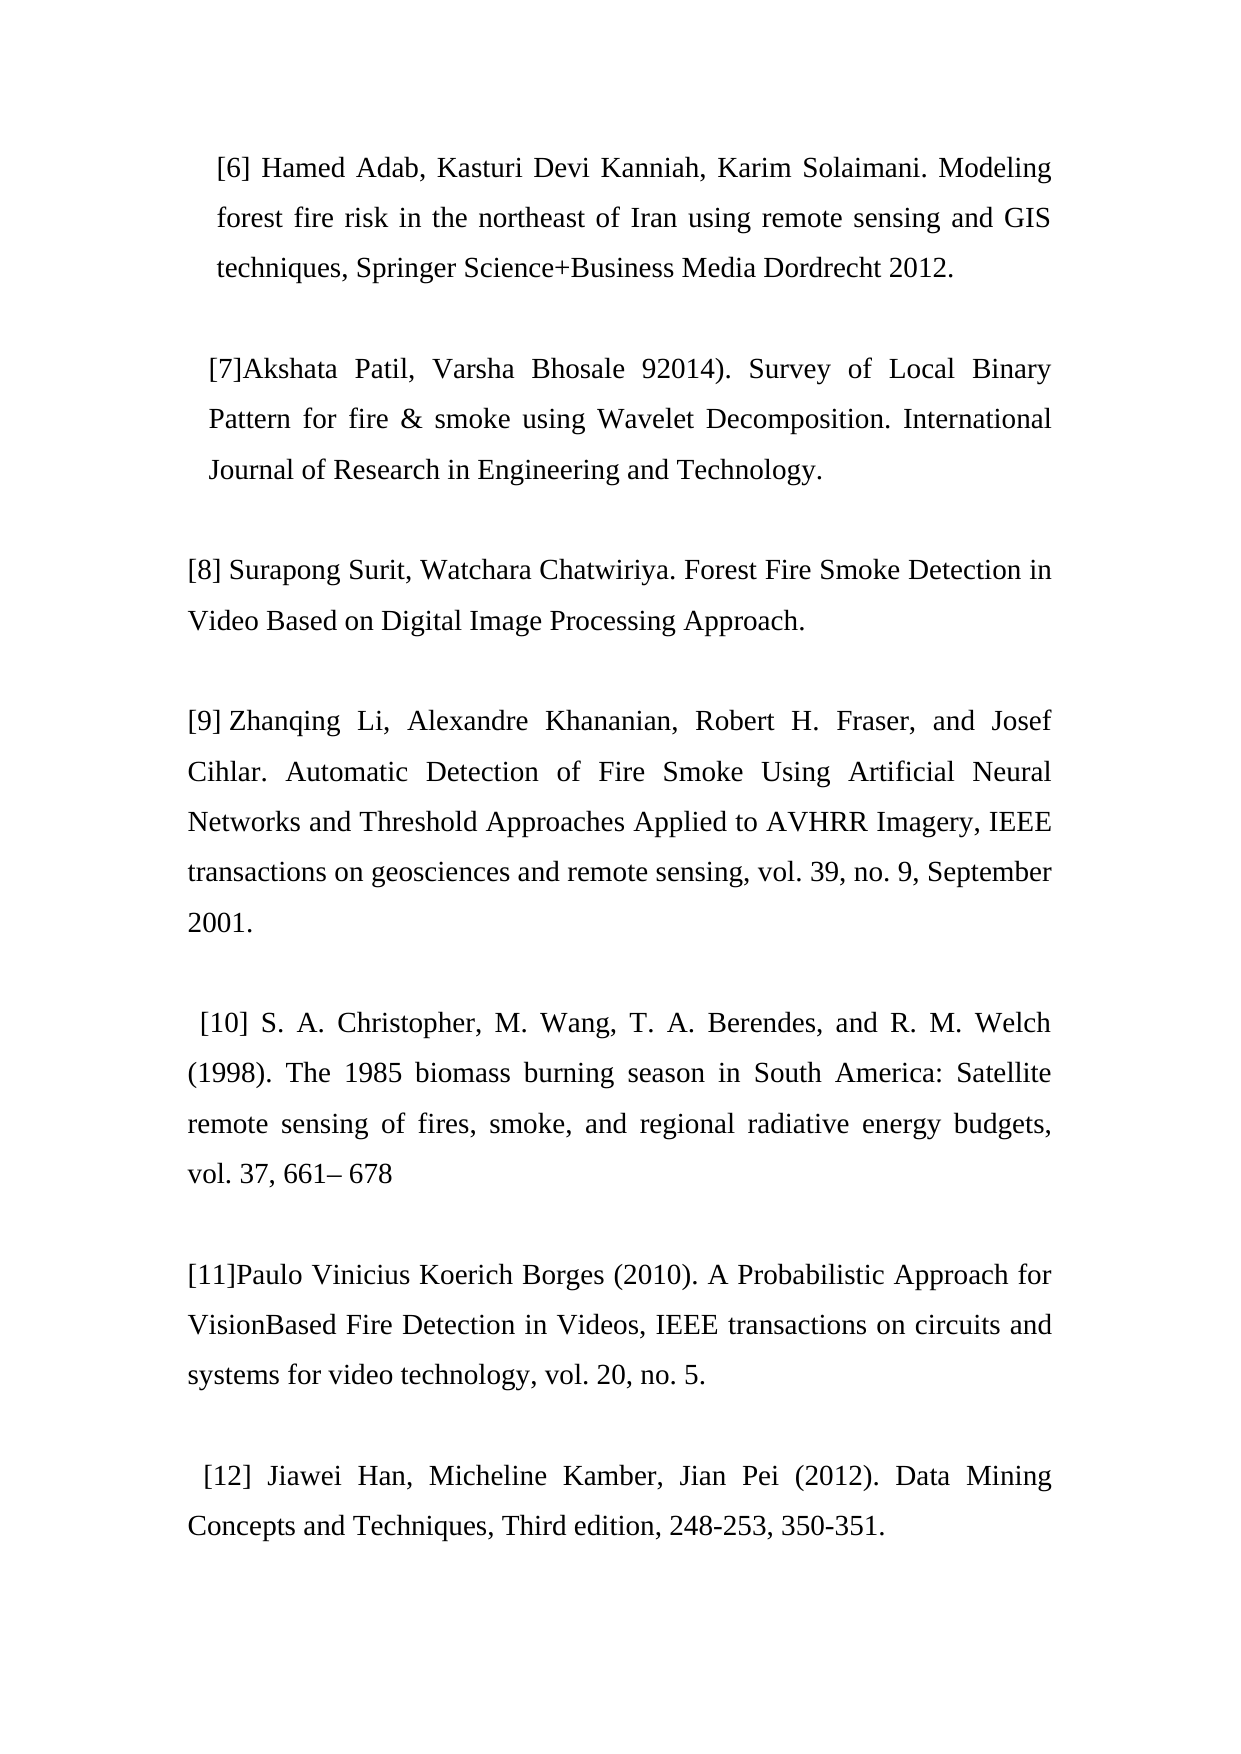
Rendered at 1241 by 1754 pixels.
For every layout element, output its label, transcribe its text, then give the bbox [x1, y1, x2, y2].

list [12] Jiawei Han, Micheline Kamber, Jian Pei (2012). Data Mining Concepts and Techniques, Third edition, 248-253, 350-351. [187, 1458, 1053, 1542]
list Zhanqing Li, Alexandre Khananian, Robert H. Fraser, and Josef Cihlar. Automatic Detection of Fire Smoke Using Artificial Neural Networks and Threshold Approaches Applied to AVHRR Imagery, IEEE transactions on geosciences and remote sensing, vol. 39, no. 9, September 2001. [187, 703, 1053, 938]
list [7]Akshata Patil, Varsha Bhosale 92014). Survey of Local Binary Pattern for fire & smoke using Wavelet Decomposition. International Journal of Research in Engineering and Technology. [208, 351, 1053, 485]
list [6] Hamed Adab, Kasturi Devi Kanniah, Karim Solaimani. Modeling forest fire risk in the northeast of Iran using remote sensing and GIS techniques, Springer Science+Business Media Dordrecht 2012. [216, 150, 1053, 284]
list [11]Paulo Vinicius Koerich Borges (2010). A Probabilistic Approach for VisionBased Fire Detection in Videos, IEEE transactions on circuits and systems for video technology, vol. 20, no. 5. [187, 1257, 1053, 1391]
list [10] S. A. Christopher, M. Wang, T. A. Berendes, and R. M. Welch (1998). The 1985 biomass burning season in South America: Satellite remote sensing of fires, smoke, and regional radiative energy budgets, vol. 37, 661– 678 [187, 1005, 1053, 1190]
list Surapong Surit, Watchara Chatwiriya. Forest Fire Smoke Detection in Video Based on Digital Image Processing Approach. [187, 552, 1053, 636]
